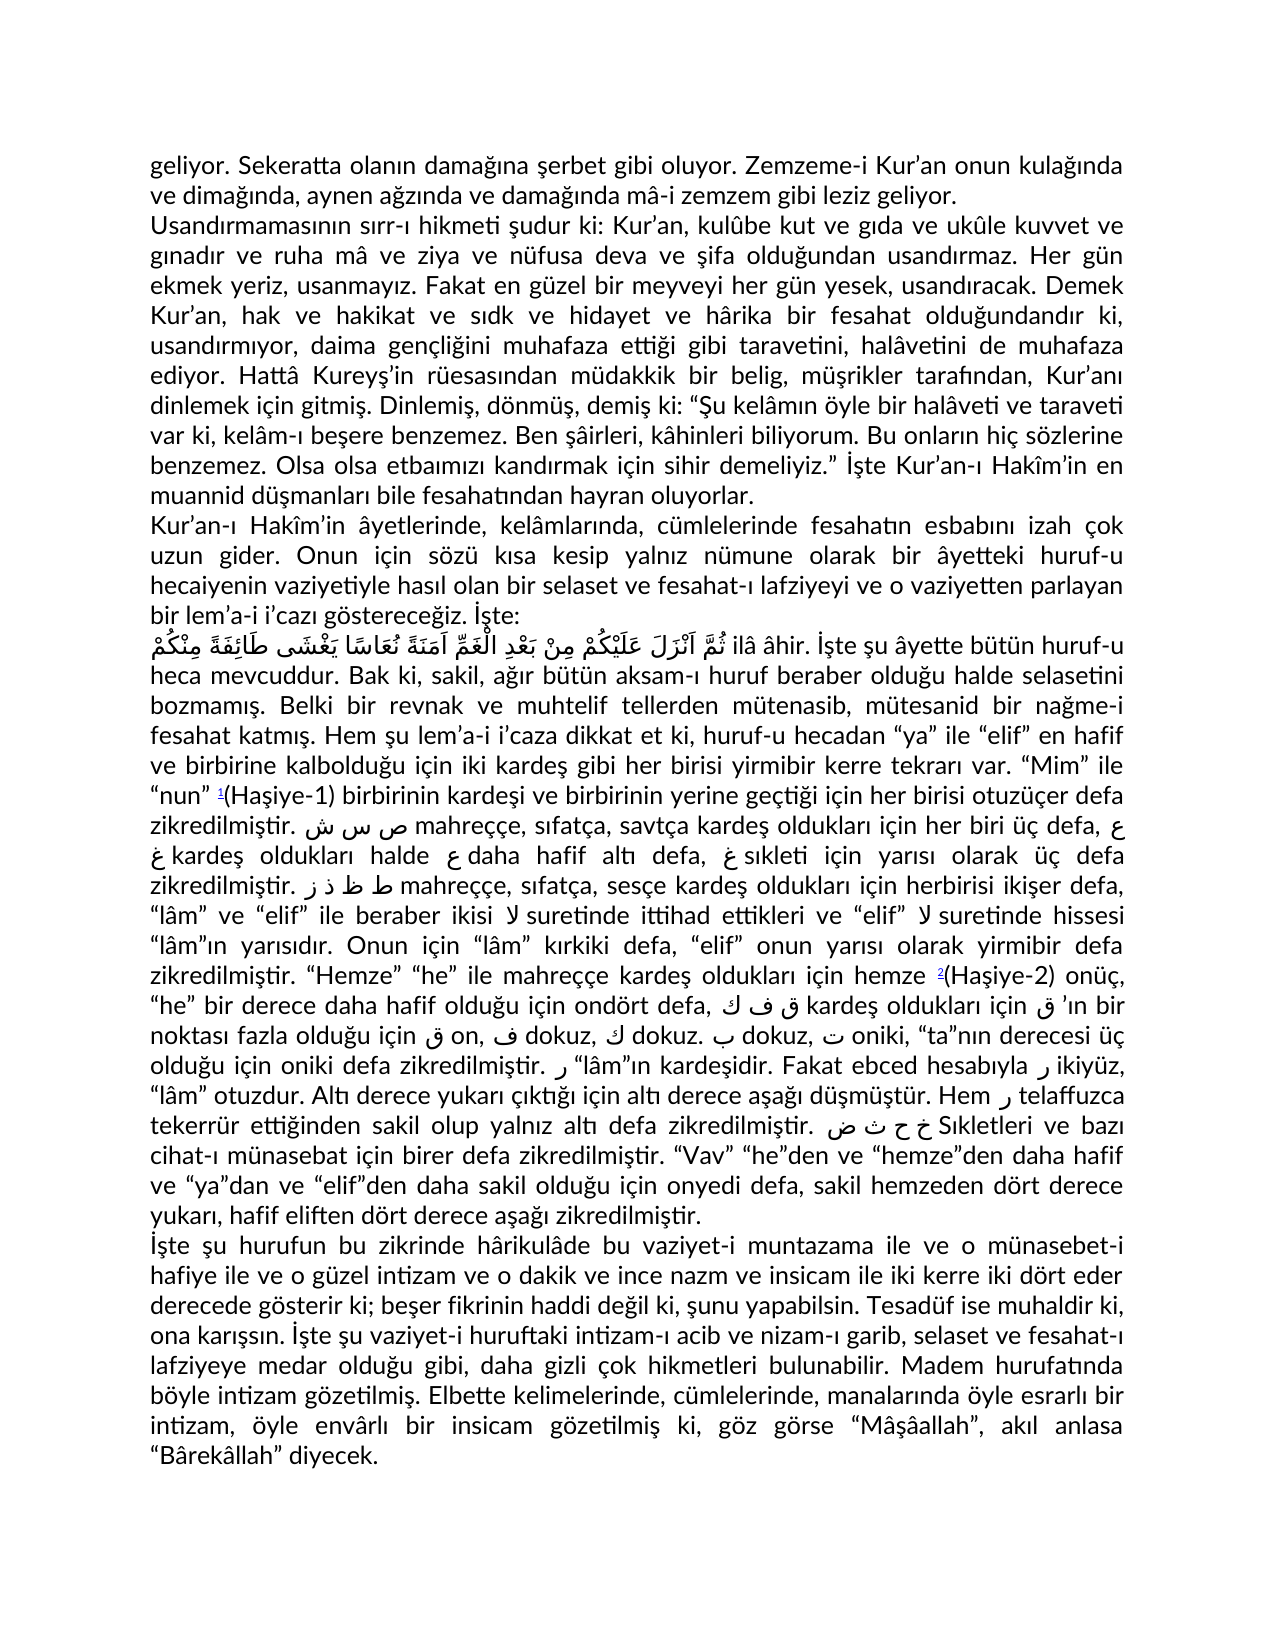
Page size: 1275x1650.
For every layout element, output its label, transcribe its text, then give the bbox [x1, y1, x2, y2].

text İşte şu hurufun bu zikrinde hârikulâde bu vaziyet-i muntazama ile ve o münasebet-i hafiye ile ve o güzel intizam ve o dakik ve ince nazm ve insicam ile iki kerre iki dört eder derecede gösterir ki; beşer fikrinin haddi değil ki, şunu yapabilsin. Tesadüf ise muhaldir ki, ona karışsın. İşte şu vaziyet-i huruftaki intizam-ı acib ve nizam-ı garib, selaset ve fesahat-ı lafziyeye medar olduğu gibi, daha gizli çok hikmetleri bulunabilir. Madem hurufatında böyle intizam gözetilmiş. Elbette kelimelerinde, cümlelerinde, manalarında öyle esrarlı bir intizam, öyle envârlı bir insicam gözetilmiş ki, göz görse “Mâşâallah”, akıl anlasa “Bârekâllah” diyecek. [150, 1230, 1125, 1470]
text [150, 150, 1125, 210]
text ثُمَّ اَنْزَلَ عَلَيْكُمْ مِنْ بَعْدِ الْغَمِّ اَمَنَةً نُعَاسًا يَغْشَى طَائِفَةً مِنْكُمْ ilâ âhir. İşte şu âyette bütün huruf-u heca mevcuddur. Bak ki, sakil, ağır bütün aksam-ı huruf beraber olduğu halde selasetini bozmamış. Belki bir revnak ve muhtelif tellerden mütenasib, mütesanid bir nağme-i fesahat katmış. Hem şu lem’a-i i’caza dikkat et ki, huruf-u hecadan “ya” ile “elif” en hafif ve birbirine kalbolduğu için iki kardeş gibi her birisi yirmibir kerre tekrarı var. “Mim” ile “nun” 1(Haşiye-1) birbirinin kardeşi ve birbirinin yerine geçtiği için her birisi otuzüçer defa zikredilmiştir. ص س ش mahreççe, sıfatça, savtça kardeş oldukları için her biri üç defa, ع غ kardeş oldukları halde ع daha hafif altı defa, غ sıkleti için yarısı olarak üç defa zikredilmiştir. ط ظ ذ ز mahreççe, sıfatça, sesçe kardeş oldukları için herbirisi ikişer defa, “lâm” ve “elif” ile beraber ikisi لا suretinde ittihad ettikleri ve “elif” لا suretinde hissesi “lâm”ın yarısıdır. Onun için “lâm” kırkiki defa, “elif” onun yarısı olarak yirmibir defa zikredilmiştir. “Hemze” “he” ile mahreççe kardeş oldukları için hemze 2(Haşiye-2) onüç, “he” bir derece daha hafif olduğu için ondört defa, ق ف ك kardeş oldukları için ق ’ın bir noktası fazla olduğu için ق on, ف dokuz, ك dokuz. ب dokuz, ت oniki, “ta”nın derecesi üç olduğu için oniki defa zikredilmiştir. ر “lâm”ın kardeşidir. Fakat ebced hesabıyla ر ikiyüz, “lâm” otuzdur. Altı derece yukarı çıktığı için altı derece aşağı düşmüştür. Hem ر telaffuzca tekerrür ettiğinden sakil olup yalnız altı defa zikredilmiştir. خ ح ث ض Sıkletleri ve bazı cihat-ı münasebat için birer defa zikredilmiştir. “Vav” “he”den ve “hemze”den daha hafif ve “ya”dan ve “elif”den daha sakil olduğu için onyedi defa, sakil hemzeden dört derece yukarı, hafif eliften dört derece aşağı zikredilmiştir. [150, 630, 1125, 1230]
text Kur’an-ı Hakîm’in âyetlerinde, kelâmlarında, cümlelerinde fesahatın esbabını izah çok uzun gider. Onun için sözü kısa kesip yalnız nümune olarak bir âyetteki huruf-u hecaiyenin vaziyetiyle hasıl olan bir selaset ve fesahat-ı lafziyeyi ve o vaziyetten parlayan bir lem’a-i i’cazı göstereceğiz. İşte: [150, 510, 1125, 630]
text Usandırmamasının sırr-ı hikmeti şudur ki: Kur’an, kulûbe kut ve gıda ve ukûle kuvvet ve gınadır ve ruha mâ ve ziya ve nüfusa deva ve şifa olduğundan usandırmaz. Her gün ekmek yeriz, usanmayız. Fakat en güzel bir meyveyi her gün yesek, usandıracak. Demek Kur’an, hak ve hakikat ve sıdk ve hidayet ve hârika bir fesahat olduğundandır ki, usandırmıyor, daima gençliğini muhafaza ettiği gibi taravetini, halâvetini de muhafaza ediyor. Hattâ Kureyş’in rüesasından müdakkik bir belig, müşrikler tarafından, Kur’anı dinlemek için gitmiş. Dinlemiş, dönmüş, demiş ki: “Şu kelâmın öyle bir halâveti ve taraveti var ki, kelâm-ı beşere benzemez. Ben şâirleri, kâhinleri biliyorum. Bu onların hiç sözlerine benzemez. Olsa olsa etbaımızı kandırmak için sihir demeliyiz.” İşte Kur’an-ı Hakîm’in en muannid düşmanları bile fesahatından hayran oluyorlar. [150, 210, 1125, 510]
